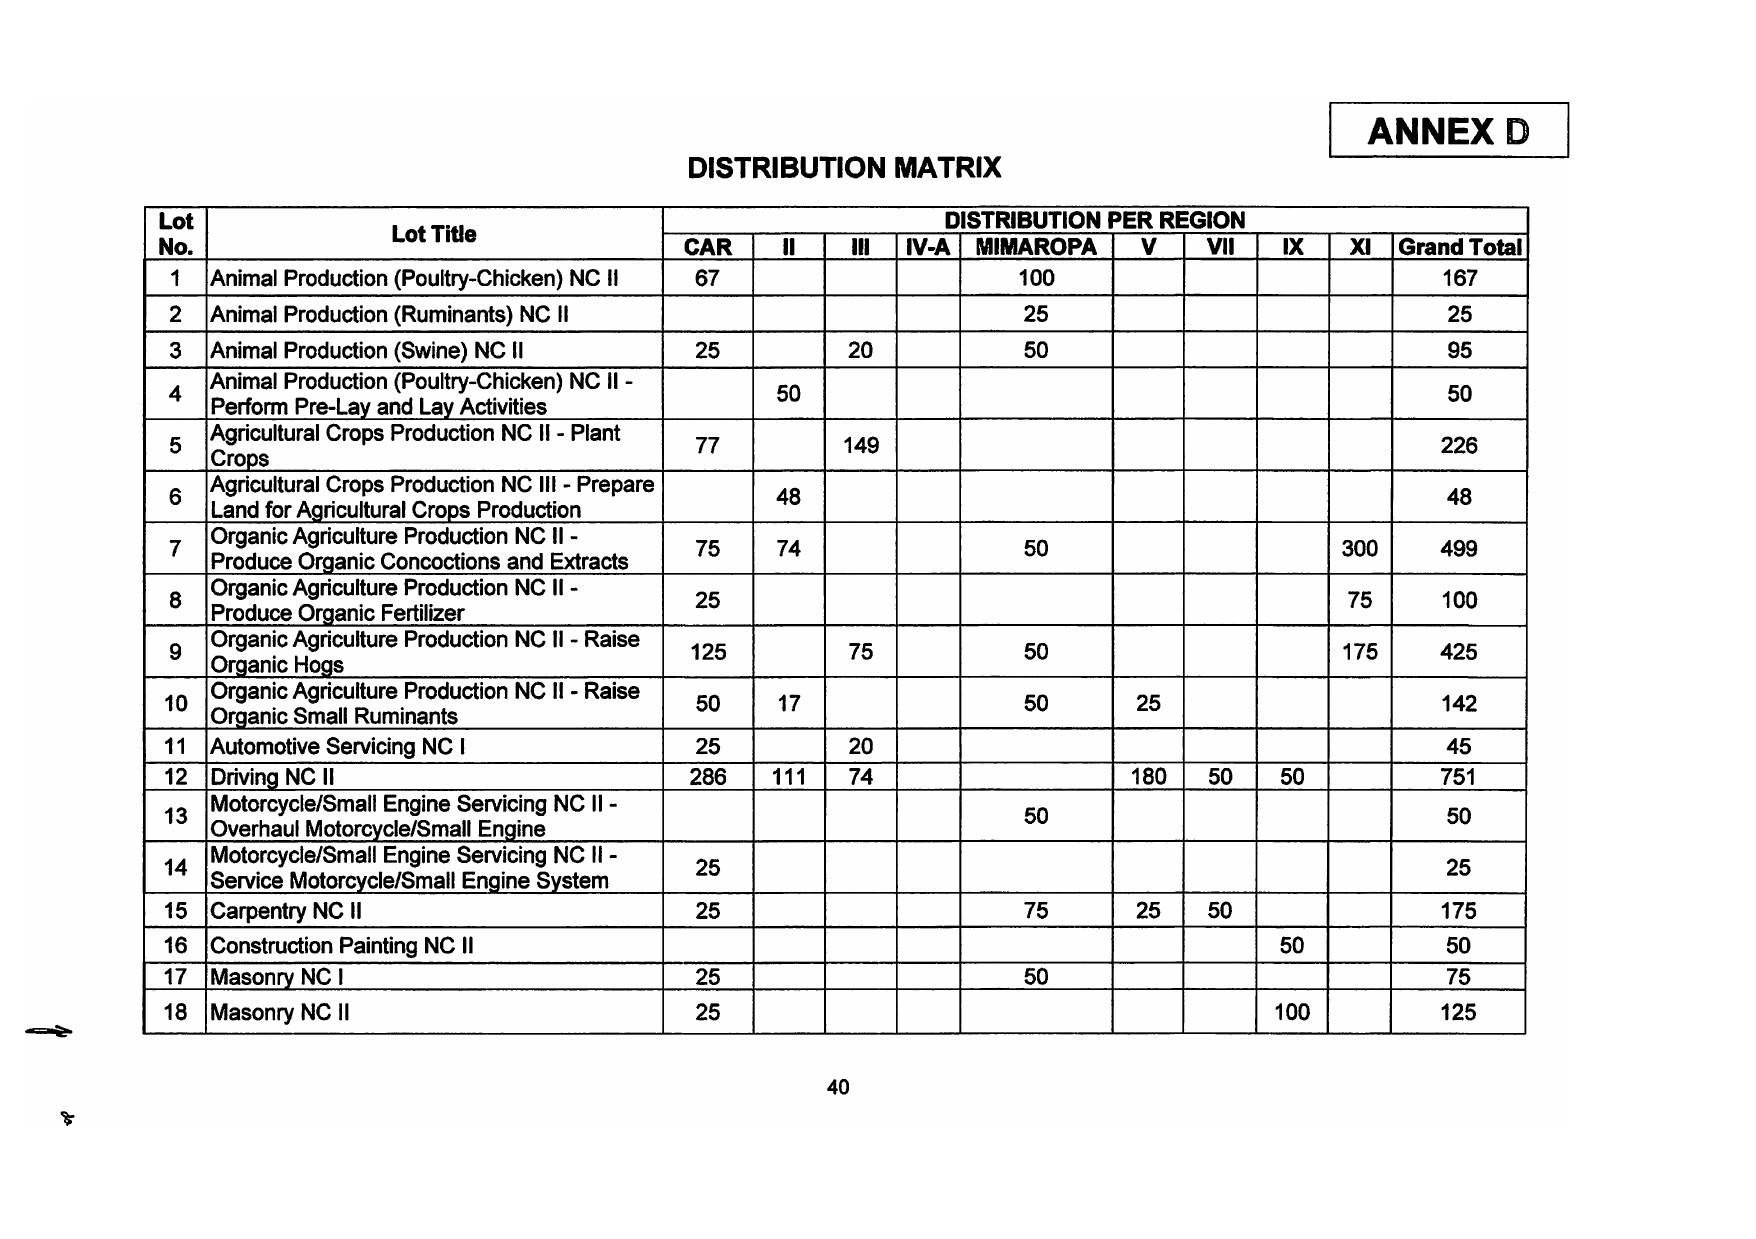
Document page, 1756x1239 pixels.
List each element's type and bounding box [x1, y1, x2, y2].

picture [25, 102, 1570, 1126]
